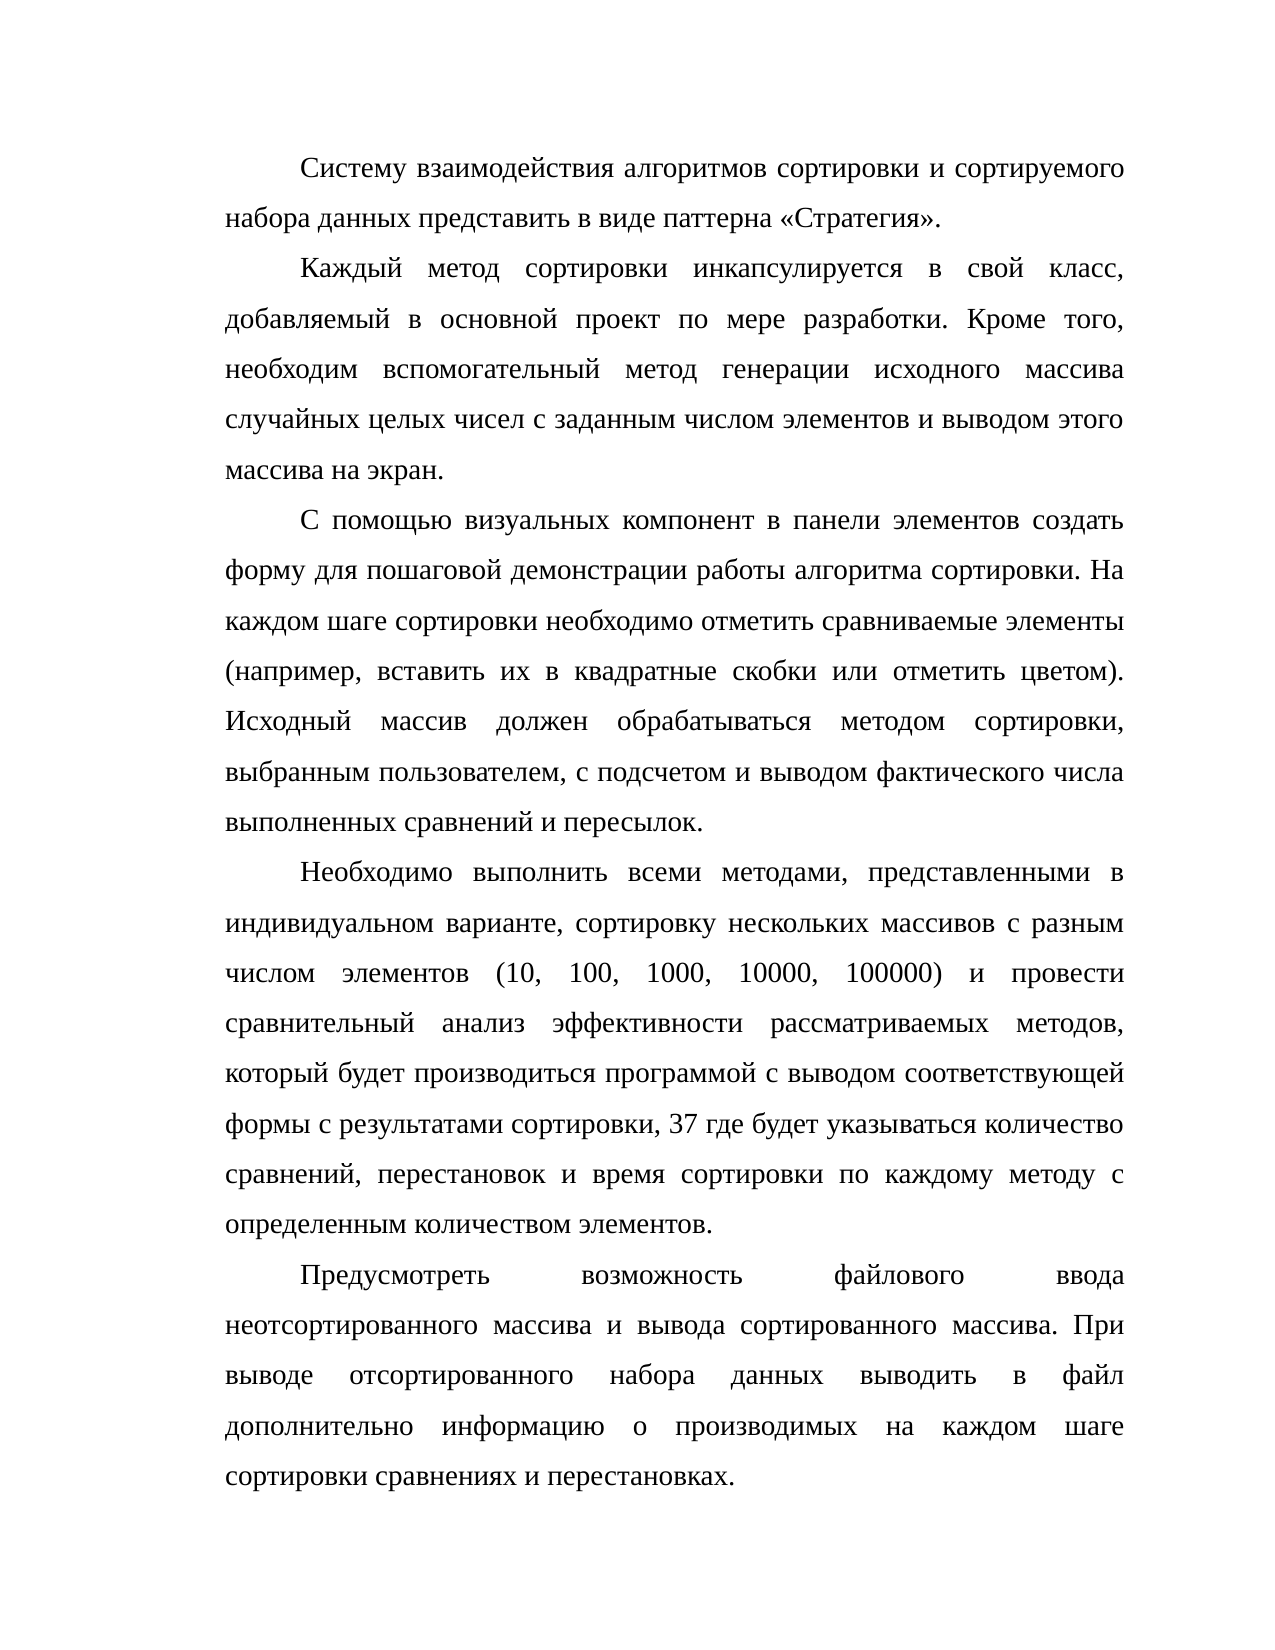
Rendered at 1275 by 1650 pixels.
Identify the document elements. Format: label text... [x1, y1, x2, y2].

text С помощью визуальных компонент в панели элементов создать форму для пошаговой демонстрации работы алгоритма сортировки. На каждом шаге сортировки необходимо отметить сравниваемые элементы (например, вставить их в квадратные скобки или отметить цветом). Исходный массив должен обрабатываться методом сортировки, выбранным пользователем, с подсчетом и выводом фактического числа выполненных сравнений и пересылок. [225, 502, 1125, 838]
text Предусмотреть возможность файлового ввода неотсортированного массива и вывода сортированного массива. При выводе отсортированного набора данных выводить в файл дополнительно информацию о производимых на каждом шаге сортировки сравнениях и перестановках. [225, 1257, 1125, 1492]
text Систему взаимодействия алгоритмов сортировки и сортируемого набора данных представить в виде паттерна «Стратегия». [225, 150, 1125, 234]
text Каждый метод сортировки инкапсулируется в свой класс, добавляемый в основной проект по мере разработки. Кроме того, необходим вспомогательный метод генерации исходного массива случайных целых чисел с заданным числом элементов и выводом этого массива на экран. [225, 251, 1125, 485]
text Необходимо выполнить всеми методами, представленными в индивидуальном варианте, сортировку нескольких массивов с разным числом элементов (10, 100, 1000, 10000, 100000) и провести сравнительный анализ эффективности рассматриваемых методов, который будет производиться программой с выводом соответствующей формы с результатами сортировки, 37 где будет указываться количество сравнений, перестановок и время сортировки по каждому методу с определенным количеством элементов. [225, 854, 1125, 1240]
